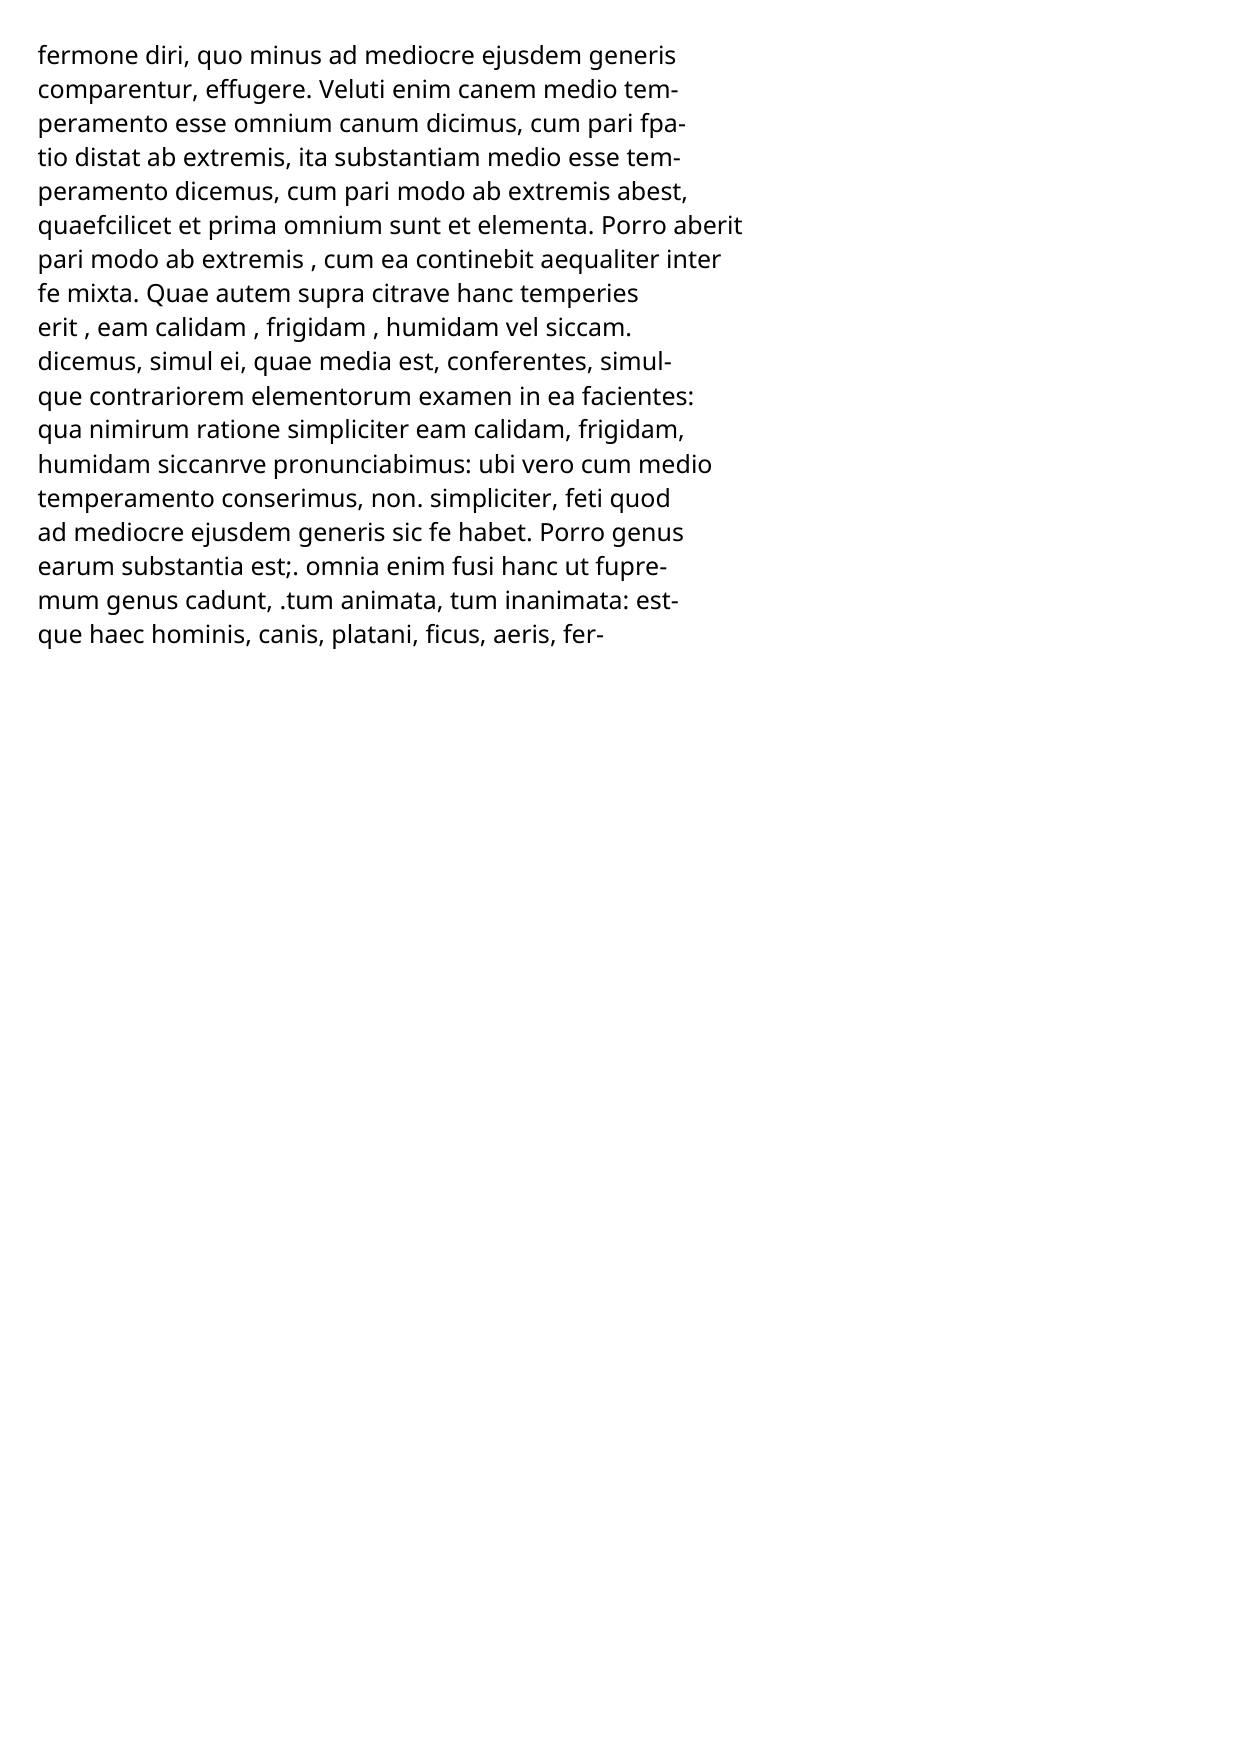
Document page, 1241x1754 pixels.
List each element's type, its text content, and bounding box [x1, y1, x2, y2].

text fermone diri, quo minus ad mediocre ejusdem generis comparentur, effugere. Veluti enim canem medio tem- peramento esse omnium canum dicimus, cum pari fpa- tio distat ab extremis, ita substantiam medio esse tem- peramento dicemus, cum pari modo ab extremis abest, quaefcilicet et prima omnium sunt et elementa. Porro aberit pari modo ab extremis , cum ea continebit aequaliter inter fe mixta. Quae autem supra citrave hanc temperies erit , eam calidam , frigidam , humidam vel siccam. dicemus, simul ei, quae media est, conferentes, simul- que contrariorem elementorum examen in ea facientes: qua nimirum ratione simpliciter eam calidam, frigidam, humidam siccanrve pronunciabimus: ubi vero cum medio temperamento conserimus, non. simpliciter, feti quod ad mediocre ejusdem generis sic fe habet. Porro genus earum substantia est;. omnia enim fusi hanc ut fupre- mum genus cadunt, .tum animata, tum inanimata: est- que haec hominis, canis, platani, ficus, aeris, fer- [37, 37, 1203, 651]
